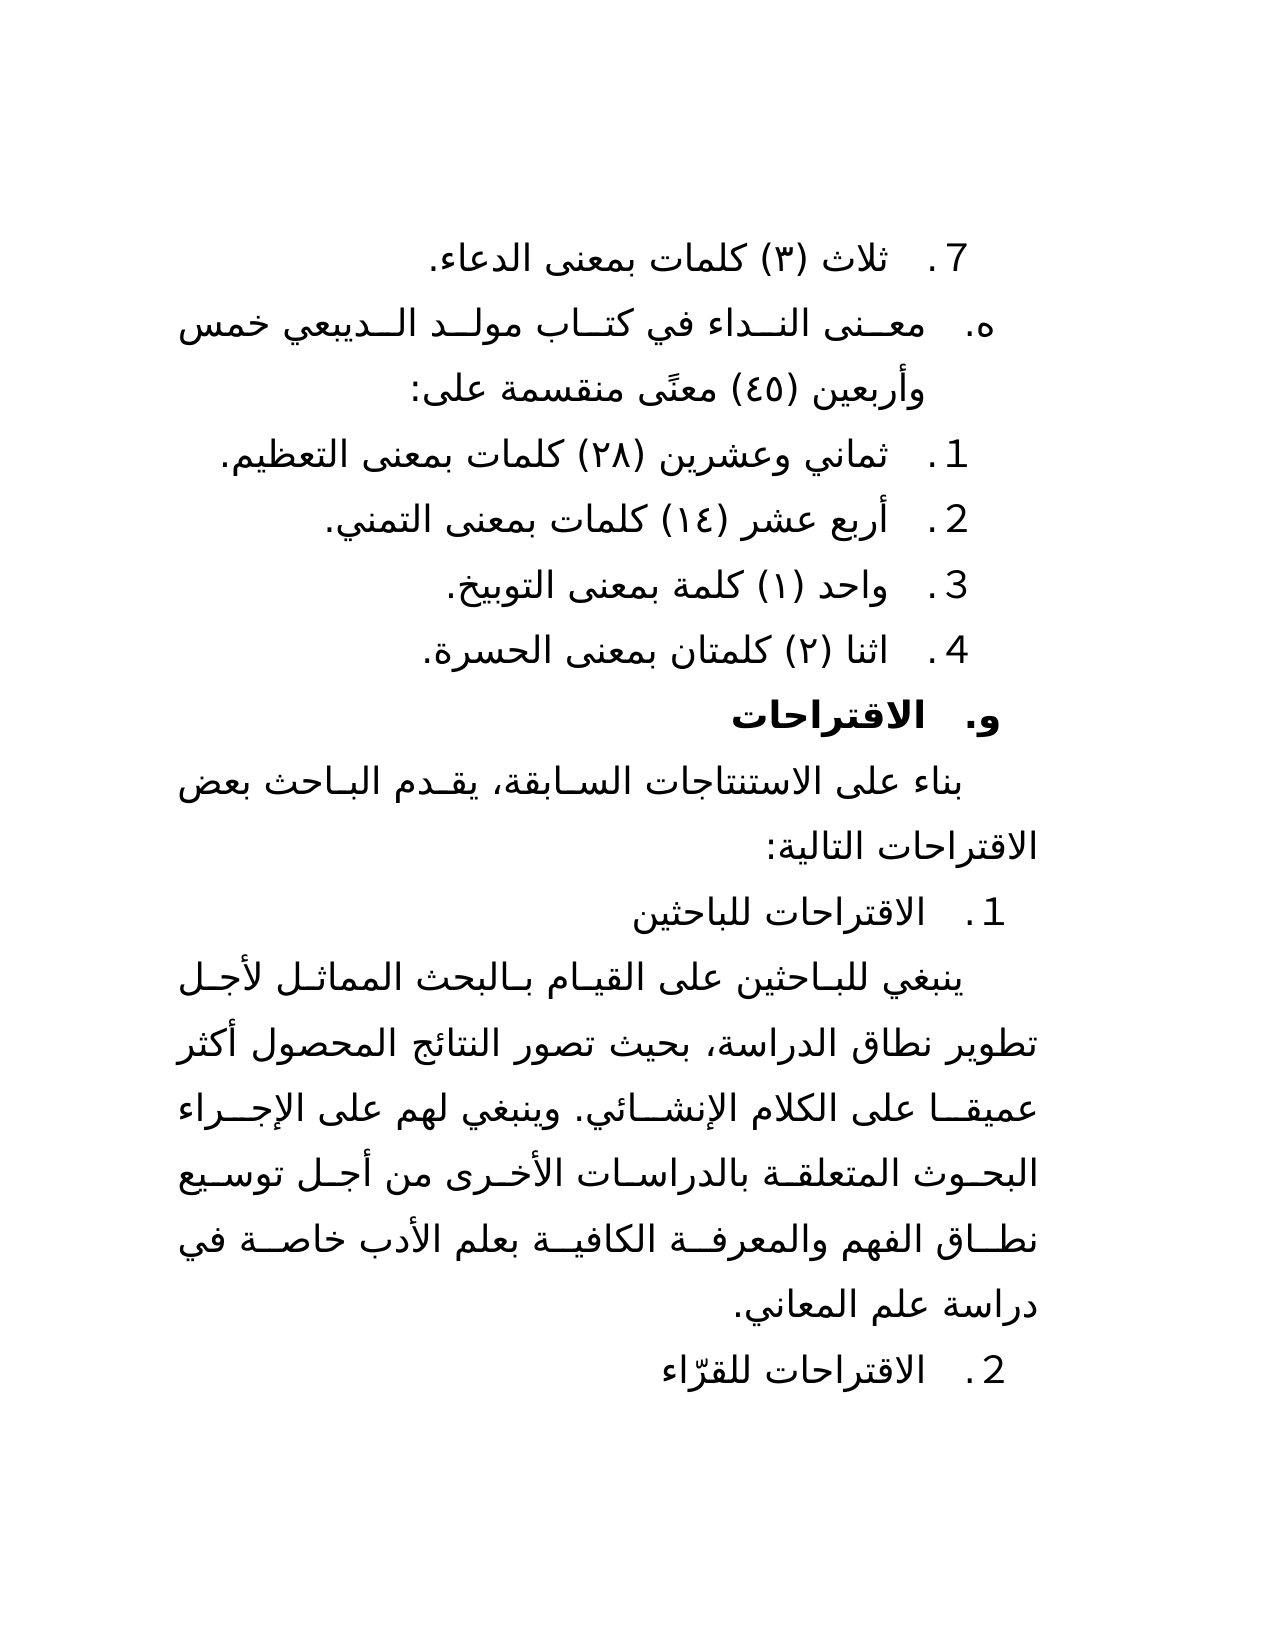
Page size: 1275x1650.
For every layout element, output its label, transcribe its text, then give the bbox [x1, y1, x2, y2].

list الاقتراحات للباحثين [177, 890, 964, 934]
list اثنا (٢) كلمتان بمعنى الحسرة. [177, 629, 926, 672]
list الاقتراحات للقرّاء [177, 1348, 964, 1392]
list ثلاث (٣) كلمات بمعنى الدعاء. [177, 236, 926, 280]
list أربع عشر (١٤) كلمات بمعنى التمني. [177, 498, 926, 542]
list الاقتراحات [177, 694, 964, 738]
list معنى النداء في كتاب مولد الديبعي خمس وأربعين (٤٥) معنًى منقسمة على: [177, 302, 964, 411]
text بناء على الاستنتاجات السابقة، يقدم الباحث بعض الاقتراحات التالية: [177, 759, 1039, 869]
list ثماني وعشرين (٢٨) كلمات بمعنى التعظيم. [177, 432, 926, 476]
list واحد (١) كلمة بمعنى التوبيخ. [177, 563, 926, 607]
text ينبغي للباحثين على القيام بالبحث المماثل لأجل تطوير نطاق الدراسة، بحيث تصور النتائج المحصول أكثر عميقا على الكلام الإنشائي. وينبغي لهم على الإجراء البحوث المتعلقة بالدراسات الأخرى من أجل توسيع نطاق الفهم والمعرفة الكافية بعلم الأدب خاصة في دراسة علم المعاني. [177, 956, 1039, 1327]
